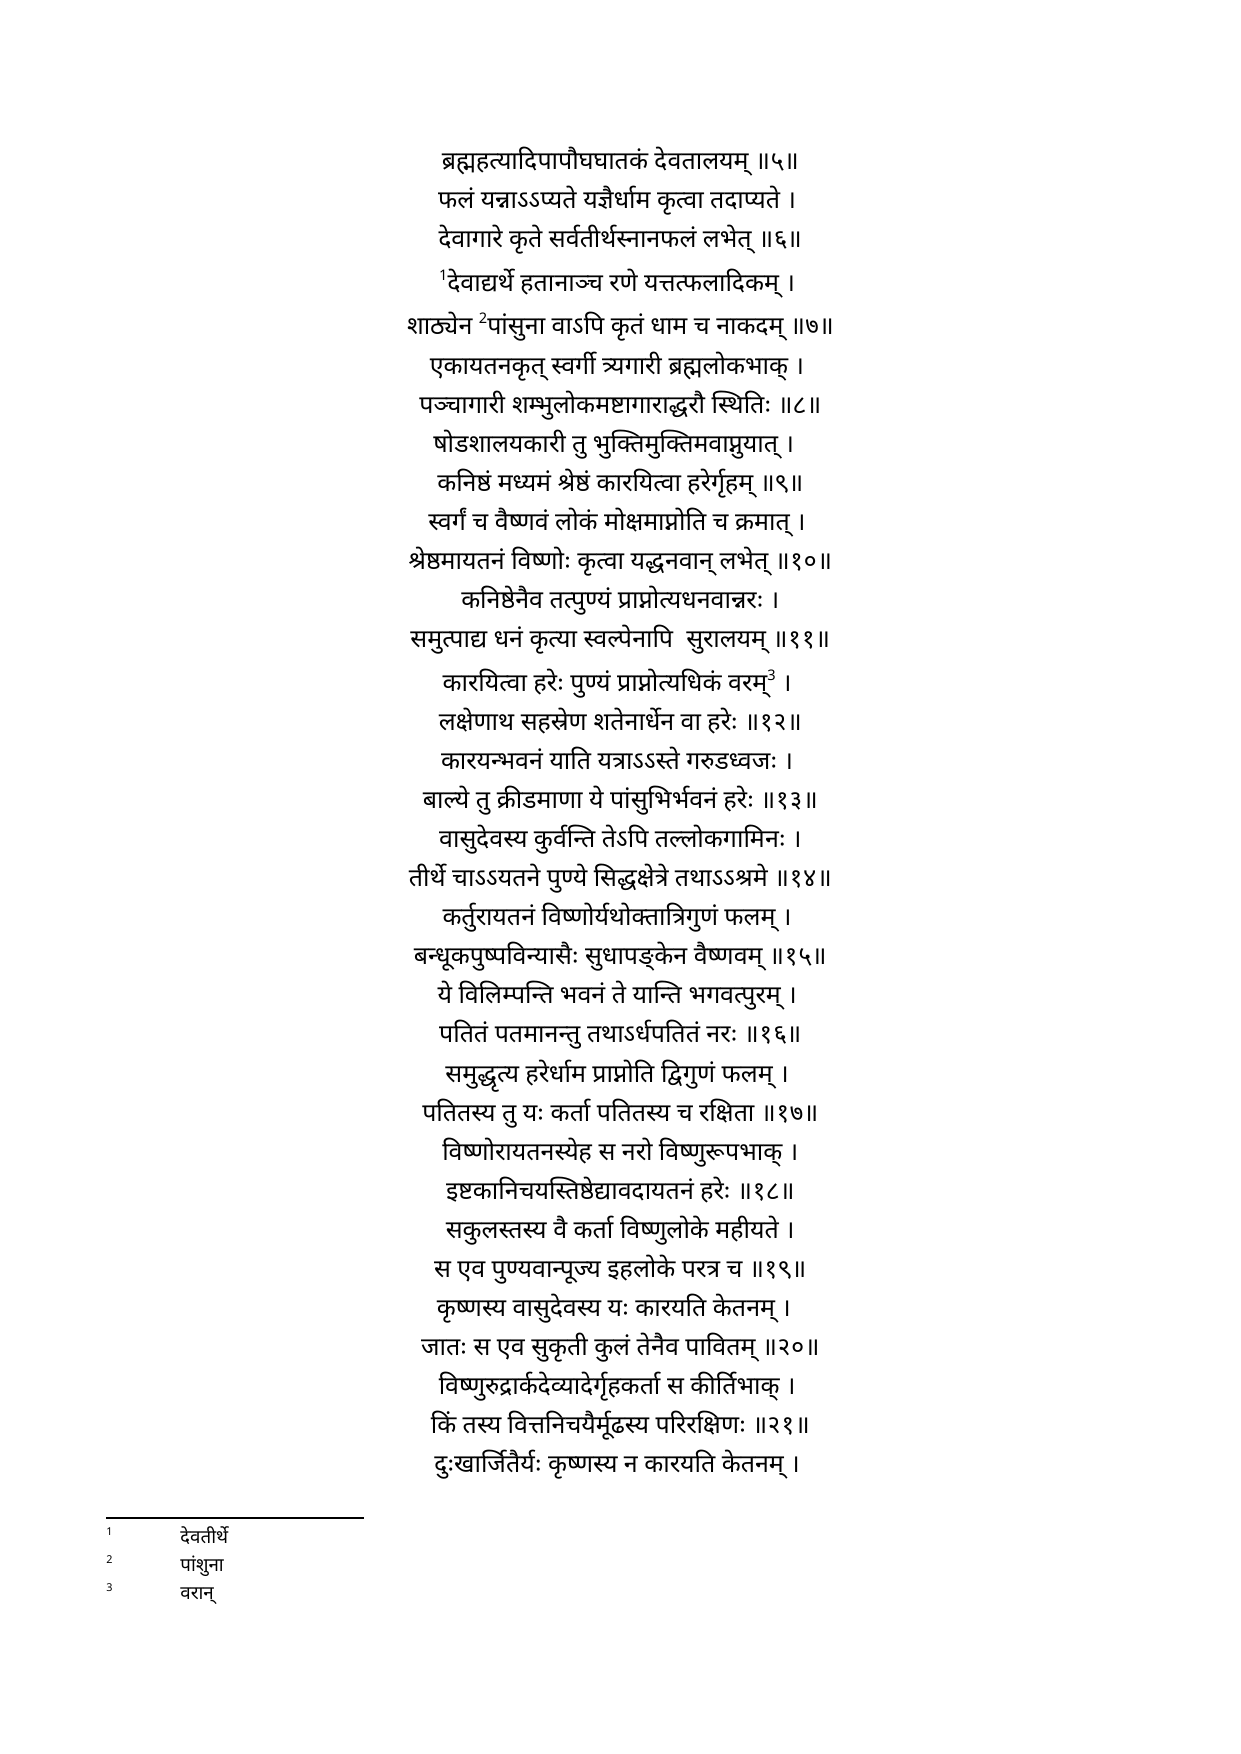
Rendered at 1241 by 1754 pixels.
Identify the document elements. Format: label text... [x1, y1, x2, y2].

text एकायतनकृत् स्वर्गी त्र्यगारी ब्रह्मलोकभाक् । पञ्चागारी शम्भुलोकमष्टागाराद्धरौ स्थितिः ॥८॥ षोडशालयकारी तु भुक्तिमुक्तिमवाप्नुयात् । कनिष्ठं मध्यमं श्रेष्ठं कारयित्वा हरेर्गृहम् ॥९॥ स्वर्गं च वैष्णवं लोकं मोक्षमाप्नोति च क्रमात् । श्रेष्ठमायतनं विष्णोः कृत्वा यद्धनवान् लभेत् ॥१०॥ कनिष्ठेनैव तत्पुण्यं प्राप्नोत्यधनवान्नरः । समुत्पाद्य धनं कृत्या स्वल्पेनापि सुरालयम् ॥११॥ कारयित्वा हरेः पुण्यं प्राप्नोत्यधिकं वरम् । लक्षेणाथ सहस्रेण शतेनार्धेन वा हरेः ॥१२॥ कारयन्भवनं याति यत्राऽऽस्ते गरुडध्वजः । बाल्ये तु क्रीडमाणा ये पांसुभिर्भवनं हरेः ॥१३॥ वासुदेवस्य कुर्वन्ति तेऽपि तल्लोकगामिनः । तीर्थे चाऽऽयतने पुण्ये सिद्धक्षेत्रे तथाऽऽश्रमे ॥१४॥ कर्तुरायतनं विष्णोर्यथोक्तात्रिगुणं फलम् । बन्धूकपुष्पविन्यासैः सुधापङ्केन वैष्णवम् ॥१५॥ ये विलिम्पन्ति भवनं ते यान्ति भगवत्पुरम् । पतितं पतमानन्तु तथाऽर्धपतितं नरः ॥१६॥ समुद्धृत्य हरेर्धाम प्राप्नोति द्विगुणं फलम् । पतितस्य तु यः कर्ता पतितस्य च रक्षिता ॥१७॥ विष्णोरायतनस्येह स नरो विष्णुरूपभाक् । इष्टकानिचयस्तिष्ठेद्यावदायतनं हरेः ॥१८॥ सकुलस्तस्य वै कर्ता विष्णुलोके महीयते । [106, 352, 1134, 1248]
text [106, 147, 1134, 345]
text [106, 1255, 1134, 1483]
